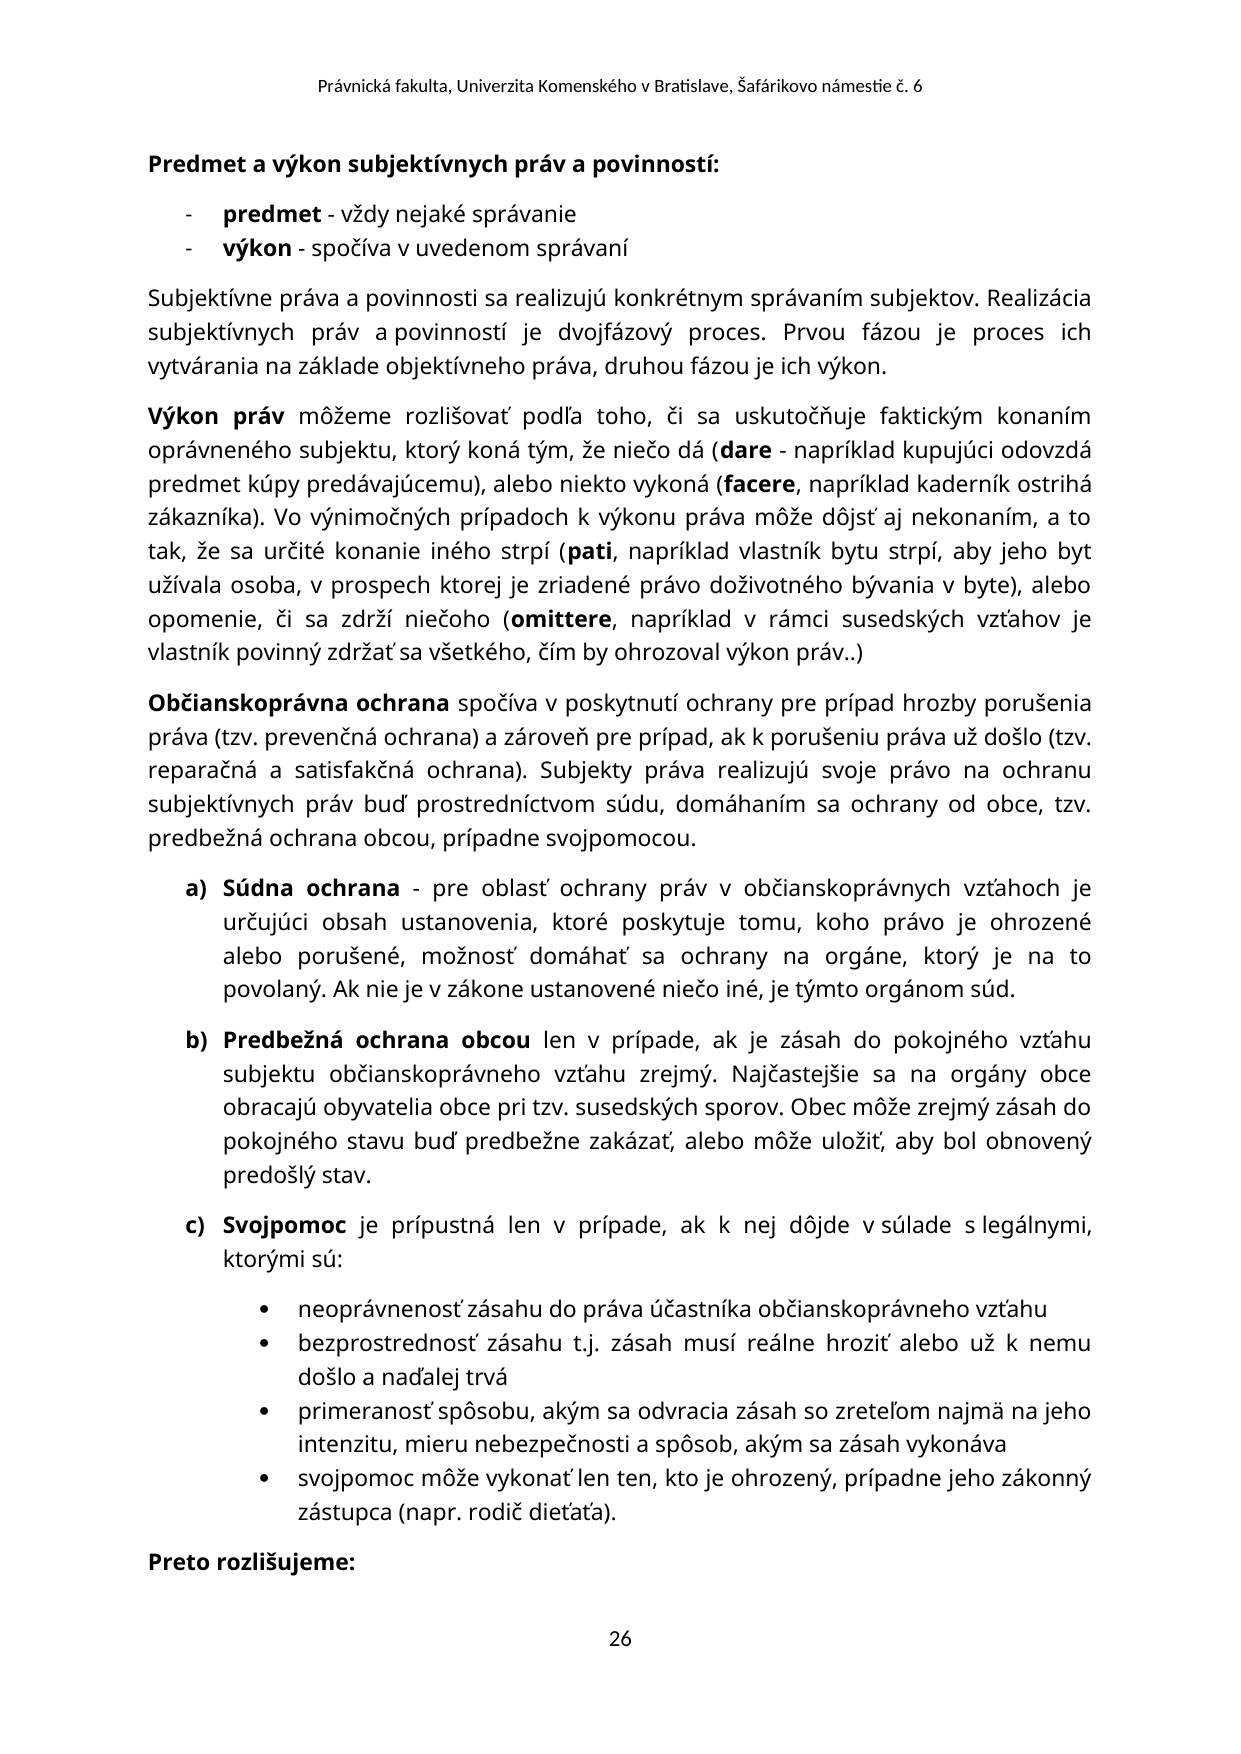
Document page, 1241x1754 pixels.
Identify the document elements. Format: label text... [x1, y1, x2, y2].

text Výkon práv môžeme rozlišovať podľa toho, či sa uskutočňuje faktickým konaním oprávneného subjektu, ktorý koná tým, že niečo dá (dare - napríklad kupujúci odovzdá predmet kúpy predávajúcemu), alebo niekto vykoná (facere, napríklad kaderník ostrihá zákazníka). Vo výnimočných prípadoch k výkonu práva môže dôjsť aj nekonaním, a to tak, že sa určité konanie iného strpí (pati, napríklad vlastník bytu strpí, aby jeho byt užívala osoba, v prospech ktorej je zriadené právo doživotného bývania v byte), alebo opomenie, či sa zdrží niečoho (omittere, napríklad v rámci susedských vzťahov je vlastník povinný zdržať sa všetkého, čím by ohrozoval výkon práv..) [148, 400, 1093, 668]
list neoprávnenosť zásahu do práva účastníka občianskoprávneho vzťahu [260, 1293, 1093, 1325]
list svojpomoc môže vykonať len ten, kto je ohrozený, prípadne jeho zákonný zástupca (napr. rodič dieťaťa). [260, 1462, 1093, 1527]
list primeranosť spôsobu, akým sa odvracia zásah so zreteľom najmä na jeho intenzitu, mieru nebezpečnosti a spôsob, akým sa zásah vykonáva [260, 1395, 1093, 1460]
list bezprostrednosť zásahu t.j. zásah musí reálne hroziť alebo už k nemu došlo a naďalej trvá [260, 1327, 1093, 1392]
list Svojpomoc je prípustná len v prípade, ak k nej dôjde v súlade s legálnymi, ktorými sú: [185, 1209, 1093, 1274]
list Predbežná ochrana obcou len v prípade, ak je zásah do pokojného vzťahu subjektu občianskoprávneho vzťahu zrejmý. Najčastejšie sa na orgány obce obracajú obyvatelia obce pri tzv. susedských sporov. Obec môže zrejmý zásah do pokojného stavu buď predbežne zakázať, alebo môže uložiť, aby bol obnovený predošlý stav. [185, 1024, 1093, 1190]
list výkon - spočíva v uvedenom správaní [185, 232, 1093, 263]
text Občianskoprávna ochrana spočíva v poskytnutí ochrany pre prípad hrozby porušenia práva (tzv. prevenčná ochrana) a zároveň pre prípad, ak k porušeniu práva už došlo (tzv. reparačná a satisfakčná ochrana). Subjekty práva realizujú svoje právo na ochranu subjektívnych práv buď prostredníctvom súdu, domáhaním sa ochrany od obce, tzv. predbežná ochrana obcou, prípadne svojpomocou. [148, 687, 1093, 853]
text Subjektívne práva a povinnosti sa realizujú konkrétnym správaním subjektov. Realizácia subjektívnych práv a povinností je dvojfázový proces. Prvou fázou je proces ich vytvárania na základe objektívneho práva, druhou fázou je ich výkon. [148, 282, 1093, 381]
text Predmet a výkon subjektívnych práv a povinností: [148, 148, 1093, 179]
list predmet - vždy nejaké správanie [185, 198, 1093, 229]
text Preto rozlišujeme: [148, 1546, 1093, 1578]
list Súdna ochrana - pre oblasť ochrany práv v občianskoprávnych vzťahoch je určujúci obsah ustanovenia, ktoré poskytuje tomu, koho právo je ohrozené alebo porušené, možnosť domáhať sa ochrany na orgáne, ktorý je na to povolaný. Ak nie je v zákone ustanovené niečo iné, je týmto orgánom súd. [185, 872, 1093, 1005]
